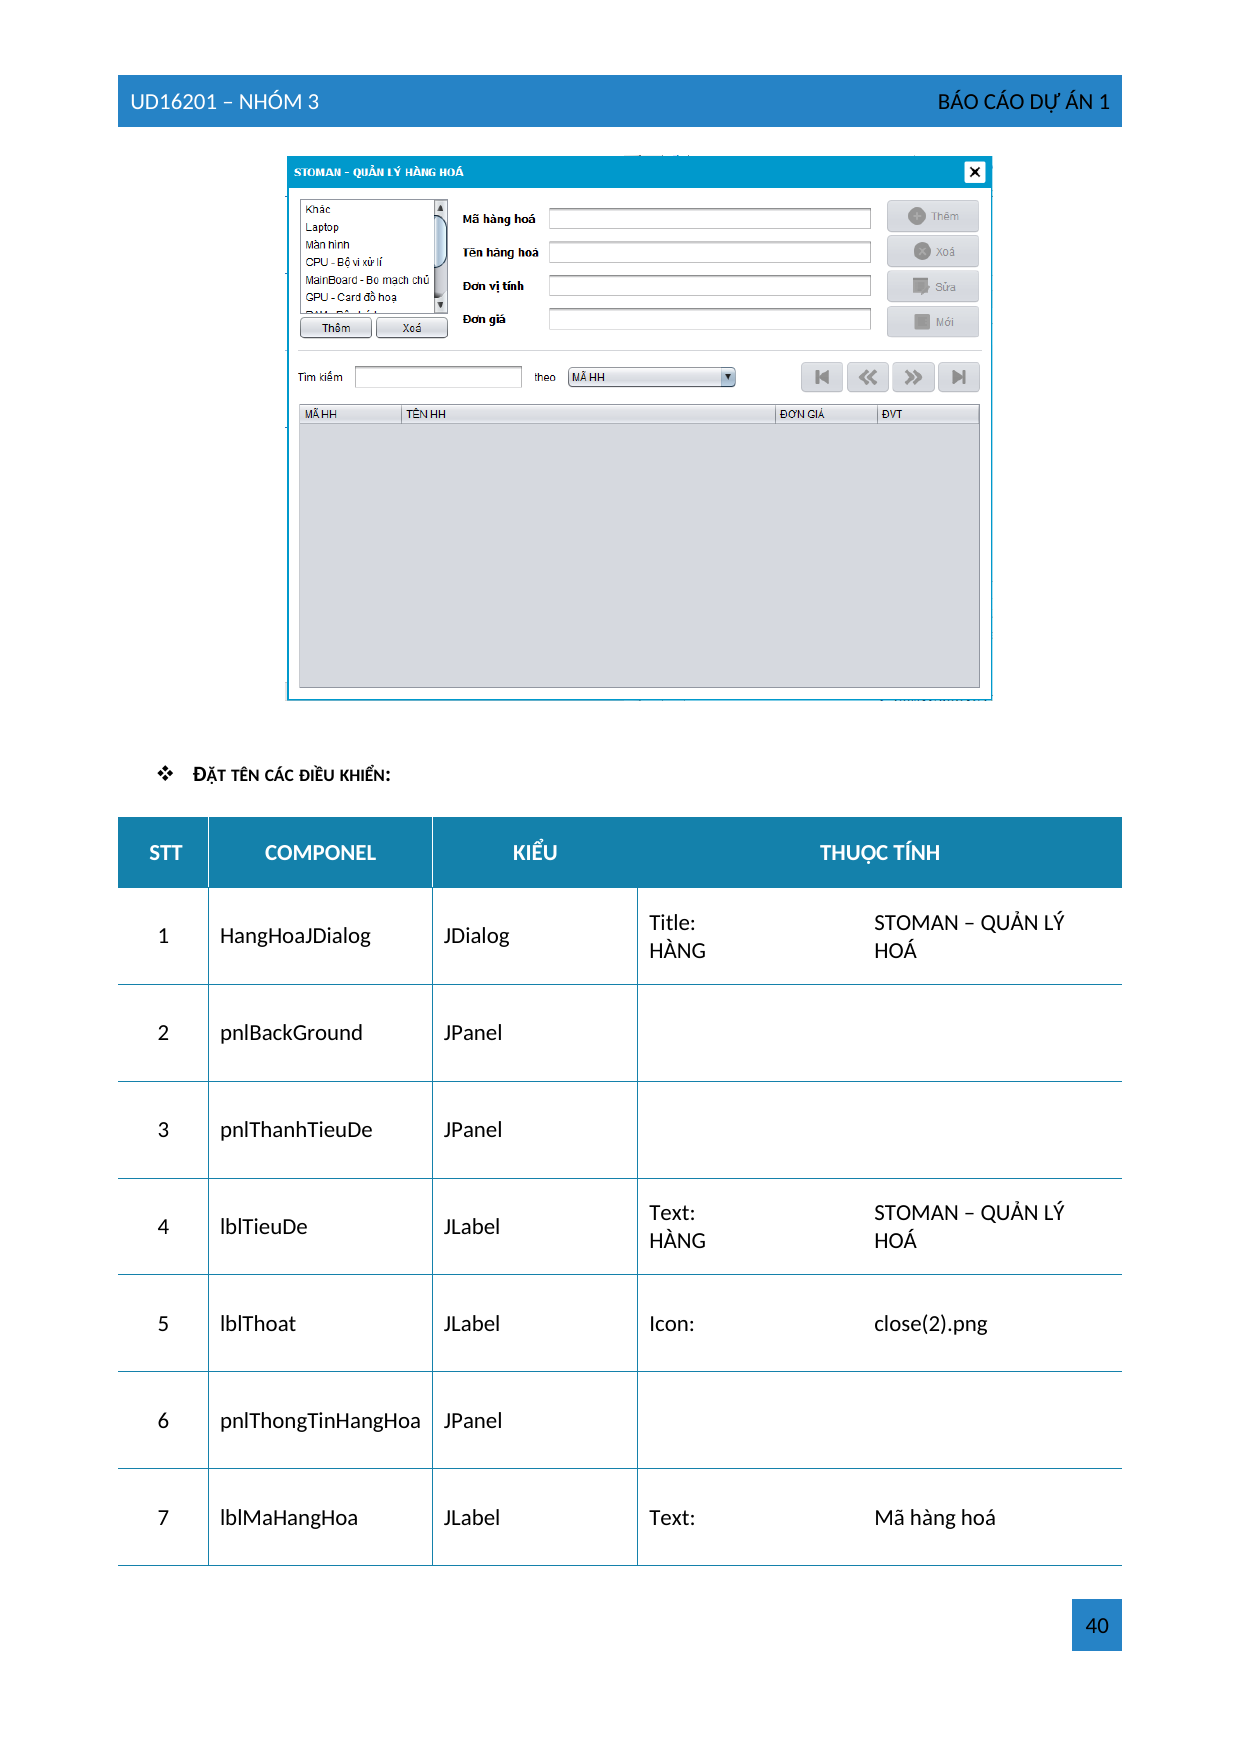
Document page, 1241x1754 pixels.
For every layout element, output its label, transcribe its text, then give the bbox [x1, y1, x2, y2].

table_cell 1 [118, 888, 208, 984]
table_cell 7 [118, 1469, 208, 1565]
picture [317, 169, 324, 175]
table_header COMPONEL [209, 817, 432, 887]
table_cell 5 [118, 1275, 208, 1371]
table_cell Text: STOMAN – QUẢN LÝ HÀNG HOÁ [638, 1179, 1122, 1274]
table_cell JPanel [433, 985, 637, 1081]
table_cell [638, 1372, 1122, 1468]
table_cell Icon: close(2).png [638, 1275, 1122, 1371]
table_cell lblMaHangHoa [209, 1469, 432, 1565]
title Đặt tên các điều khiển: [155, 760, 1122, 786]
table_header KIỂU [433, 817, 638, 887]
table_cell pnlThanhTieuDe [209, 1082, 432, 1177]
table_cell pnlBackGround [209, 985, 432, 1081]
table_header STT [118, 817, 208, 887]
table_cell JLabel [433, 1469, 637, 1565]
table_cell JLabel [433, 1179, 637, 1274]
table_cell 3 [118, 1082, 208, 1177]
table_cell 2 [118, 985, 208, 1081]
table_cell pnlThongTinHangHoa [209, 1372, 432, 1468]
table_cell JLabel [433, 1275, 637, 1371]
picture [965, 162, 985, 182]
table_cell 6 [118, 1372, 208, 1468]
table_cell Title: STOMAN – QUẢN LÝ HÀNG HOÁ [638, 888, 1122, 984]
table_cell [638, 1082, 1122, 1177]
table_cell lblTieuDe [209, 1179, 432, 1274]
table_cell HangHoaJDialog [209, 888, 432, 984]
table_cell JPanel [433, 1372, 637, 1468]
picture [290, 189, 990, 698]
picture [419, 169, 430, 175]
table_cell Text: Mã hàng hoá [638, 1469, 1122, 1565]
table_cell 4 [118, 1179, 208, 1274]
table_cell JPanel [433, 1082, 637, 1177]
table_cell JDialog [433, 888, 637, 984]
table_cell [638, 985, 1122, 1081]
table_header THUỘC TÍNH [638, 817, 1122, 887]
table_cell lblThoat [209, 1275, 432, 1371]
